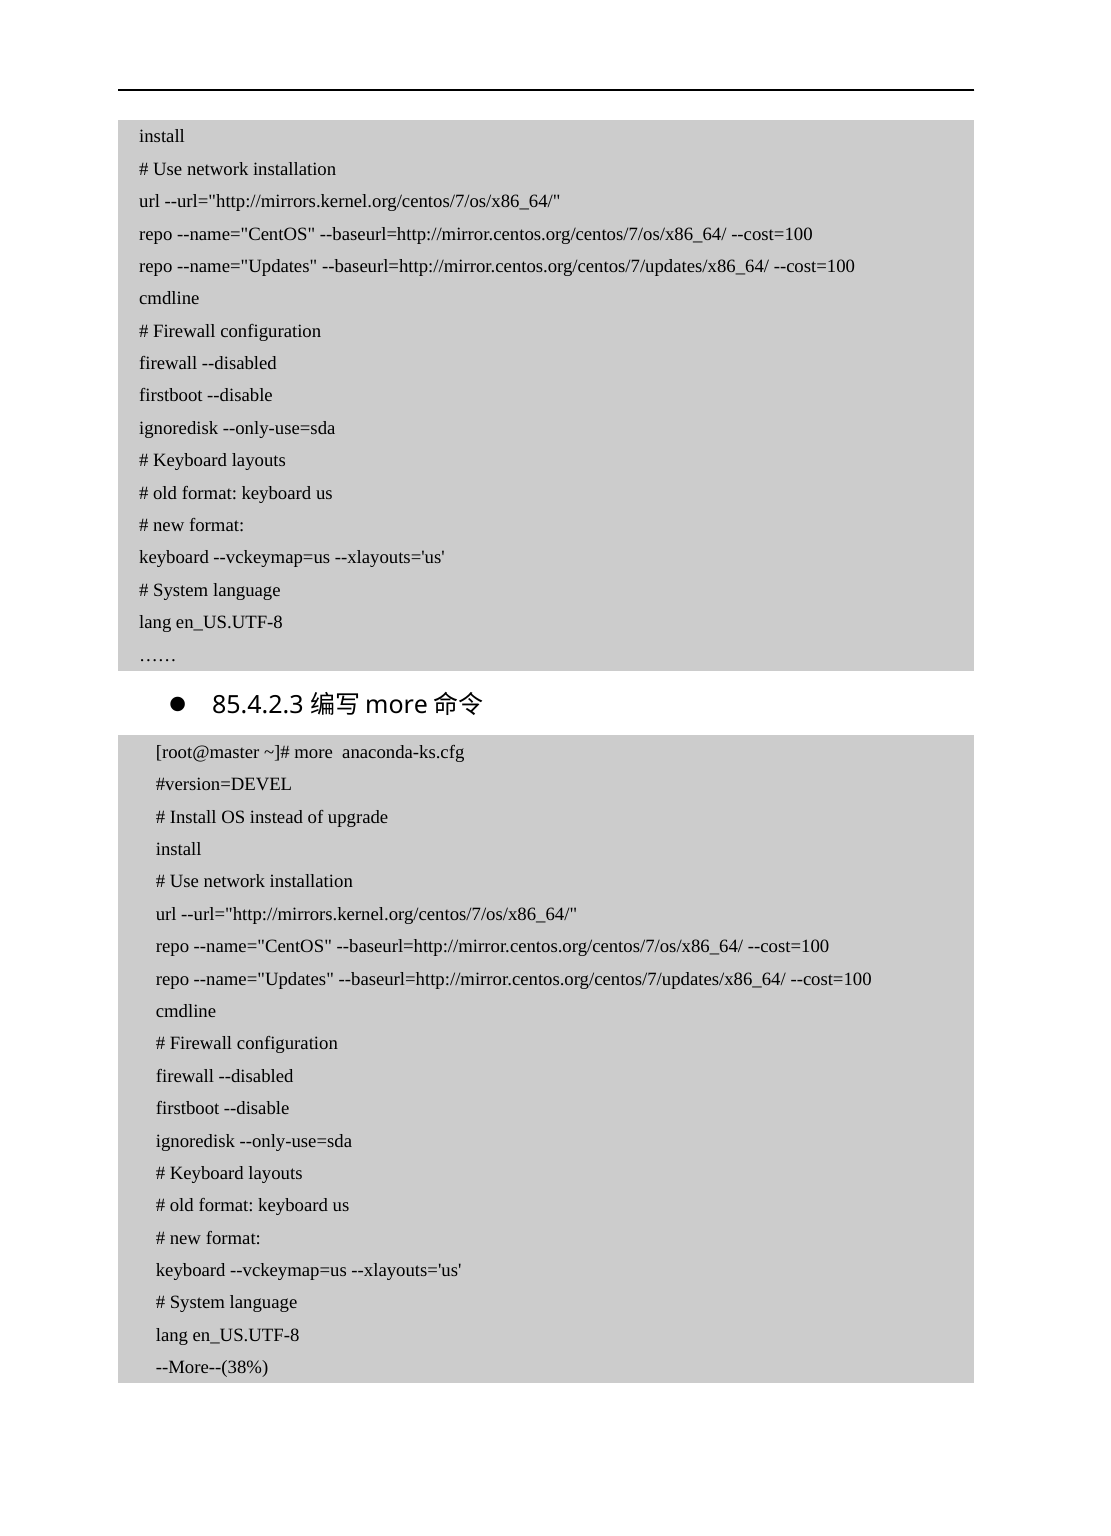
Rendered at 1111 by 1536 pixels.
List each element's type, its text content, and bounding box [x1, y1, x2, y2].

text --More--(38%) [118, 1351, 974, 1383]
text url --url="http://mirrors.kernel.org/centos/7/os/x86_64/" [118, 897, 974, 930]
text …… [118, 638, 974, 671]
text #version=DEVEL [118, 768, 974, 800]
text ignoredisk --only-use=sda [118, 1124, 974, 1156]
text # Firewall configuration [118, 1027, 974, 1059]
text # System language [118, 1286, 974, 1318]
text # Firewall configuration [118, 314, 974, 347]
text # Install OS instead of upgrade [118, 800, 974, 832]
text # Keyboard layouts [118, 444, 974, 476]
text install [118, 832, 974, 865]
text cmdline [118, 994, 974, 1027]
text repo --name="CentOS" --baseurl=http://mirror.centos.org/centos/7/os/x86_64/ --cost=100 [118, 930, 974, 962]
text # old format: keyboard us [118, 476, 974, 508]
text url --url="http://mirrors.kernel.org/centos/7/os/x86_64/" [118, 184, 974, 217]
text # Keyboard layouts [118, 1156, 974, 1189]
text # Use network installation [118, 152, 974, 184]
text firstboot --disable [118, 379, 974, 411]
text # Use network installation [118, 865, 974, 897]
text cmdline [118, 282, 974, 314]
text repo --name="CentOS" --baseurl=http://mirror.centos.org/centos/7/os/x86_64/ --cost=100 [118, 217, 974, 249]
text firewall --disabled [118, 1059, 974, 1092]
text lang en_US.UTF-8 [118, 606, 974, 638]
text # new format: [118, 508, 974, 541]
text ignoredisk --only-use=sda [118, 411, 974, 444]
text # old format: keyboard us [118, 1189, 974, 1221]
text firewall --disabled [118, 347, 974, 379]
text keyboard --vckeymap=us --xlayouts='us' [118, 1254, 974, 1286]
text firstboot --disable [118, 1092, 974, 1124]
text lang en_US.UTF-8 [118, 1318, 974, 1351]
text keyboard --vckeymap=us --xlayouts='us' [118, 541, 974, 573]
list 85.4.2.3 编写more命令 [168, 671, 974, 735]
text repo --name="Updates" --baseurl=http://mirror.centos.org/centos/7/updates/x86_64/ --cost=100 [118, 962, 974, 994]
text # new format: [118, 1221, 974, 1254]
text [root@master ~]# more anaconda-ks.cfg [118, 735, 974, 768]
text repo --name="Updates" --baseurl=http://mirror.centos.org/centos/7/updates/x86_64/ --cost=100 [118, 249, 974, 282]
text # System language [118, 573, 974, 606]
text install [118, 120, 974, 152]
